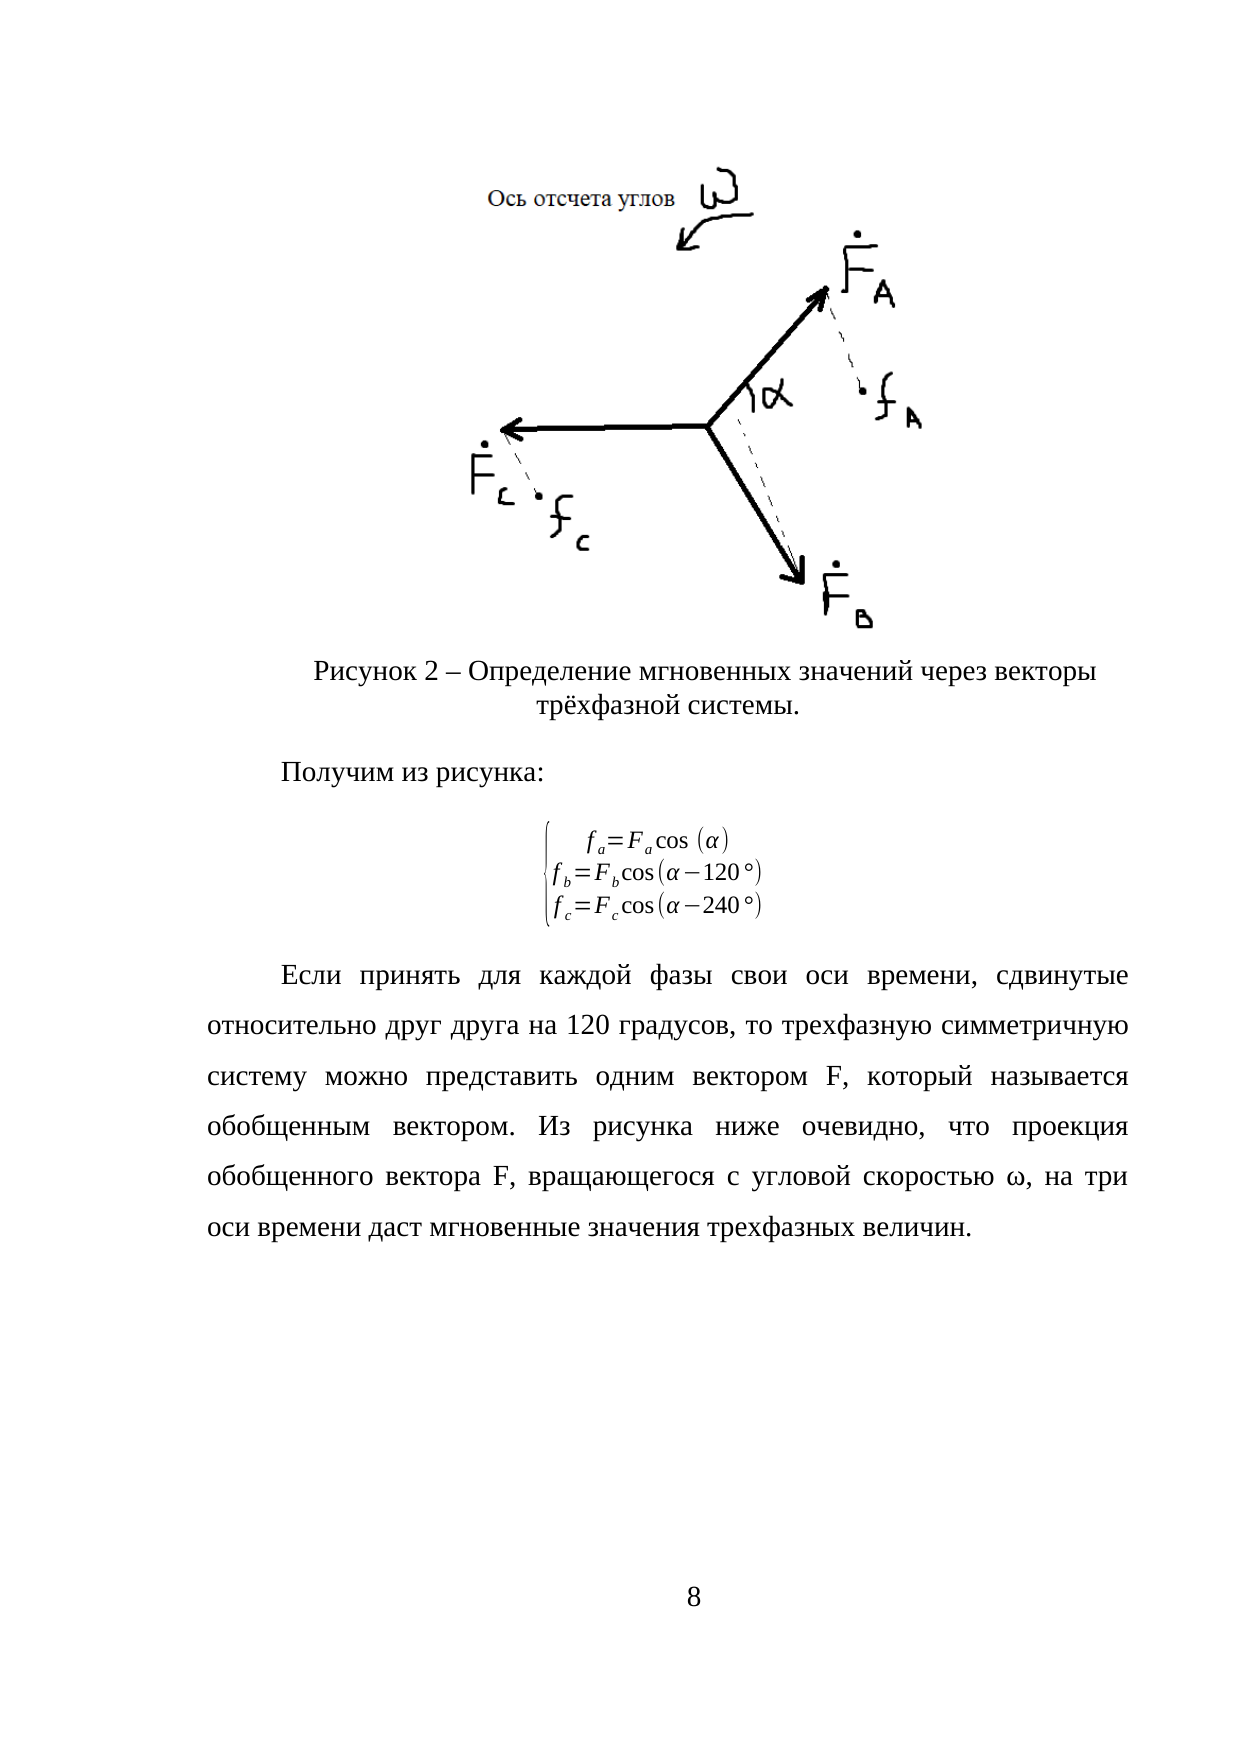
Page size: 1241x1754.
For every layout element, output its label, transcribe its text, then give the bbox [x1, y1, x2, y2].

list Получим из рисунка: [207, 754, 1129, 787]
table_header [207, 804, 1078, 941]
list Если принять для каждой фазы свои оси времени, сдвинутые относительно друг друга на 120 градусов, то трехфазную симметричную систему можно представить одним вектором F, который называется обобщенным вектором. Из рисунка ниже очевидно, что проекция обобщенного вектора F, вращающегося с угловой скоростью ω, на три оси времени даст мгновенные значения трехфазных величин. [207, 957, 1129, 1242]
picture [465, 118, 945, 641]
list Рисунок 2 – Определение мгновенных значений через векторы трёхфазной системы. [207, 653, 1129, 720]
